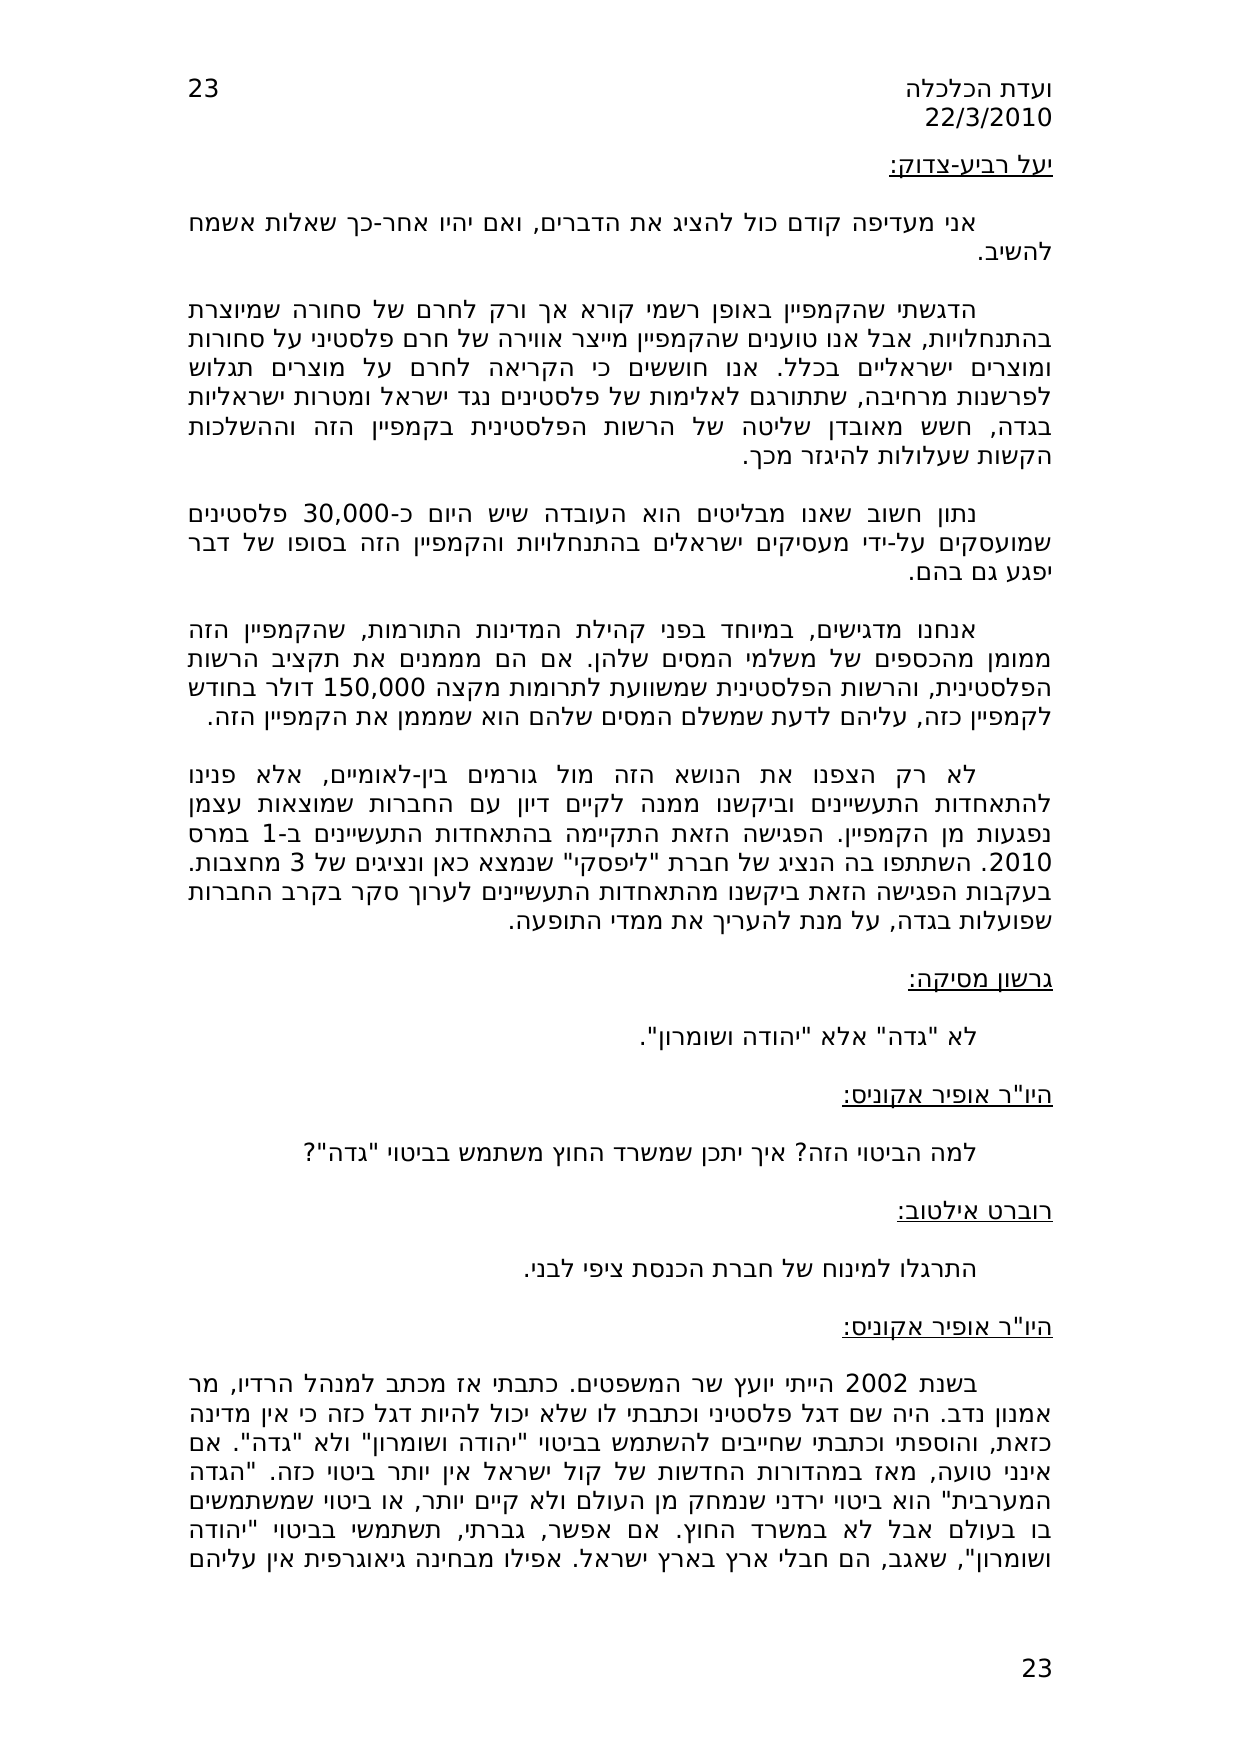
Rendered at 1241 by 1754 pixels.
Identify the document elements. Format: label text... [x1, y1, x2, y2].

text היו"ר אופיר אקוניס: [187, 1080, 1053, 1109]
text הדגשתי שהקמפיין באופן רשמי קורא אך ורק לחרם של סחורה שמיוצרת בהתנחלויות, אבל אנו טוענים שהקמפיין מייצר אווירה של חרם פלסטיני על סחורות ומוצרים ישראליים בכלל. אנו חוששים כי הקריאה לחרם על מוצרים תגלוש לפרשנות מרחיבה, שתתורגם לאלימות של פלסטינים נגד ישראל ומטרות ישראליות בגדה, חשש מאובדן שליטה של הרשות הפלסטינית בקמפיין הזה וההשלכות הקשות שעלולות להיגזר מכך. [187, 295, 1053, 470]
text אנחנו מדגישים, במיוחד בפני קהילת המדינות התורמות, שהקמפיין הזה ממומן מהכספים של משלמי המסים שלהן. אם הם מממנים את תקציב הרשות הפלסטינית, והרשות הפלסטינית שמשוועת לתרומות מקצה 150,000 דולר בחודש לקמפיין כזה, עליהם לדעת שמשלם המסים שלהם הוא שמממן את הקמפיין הזה. [187, 615, 1053, 732]
text נתון חשוב שאנו מבליטים הוא העובדה שיש היום כ-30,000 פלסטינים שמועסקים על-ידי מעסיקים ישראלים בהתנחלויות והקמפיין הזה בסופו של דבר יפגע גם בהם. [187, 499, 1053, 586]
text אני מעדיפה קודם כול להציג את הדברים, ואם יהיו אחר-כך שאלות אשמח להשיב. [187, 208, 1053, 266]
text גרשון מסיקה: [187, 964, 1053, 993]
text לא "גדה" אלא "יהודה ושומרון". [187, 1022, 1053, 1051]
text התרגלו למינוח של חברת הכנסת ציפי לבני. [187, 1254, 1053, 1283]
text רוברט אילטוב: [187, 1196, 1053, 1225]
text יעל רביע-צדוק: [187, 150, 1053, 179]
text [187, 1369, 1053, 1574]
text לא רק הצפנו את הנושא הזה מול גורמים בין-לאומיים, אלא פנינו להתאחדות התעשיינים וביקשנו ממנה לקיים דיון עם החברות שמוצאות עצמן נפגעות מן הקמפיין. הפגישה הזאת התקיימה בהתאחדות התעשיינים ב-1 במרס 2010. השתתפו בה הנציג של חברת "ליפסקי" שנמצא כאן ונציגים של 3 מחצבות. בעקבות הפגישה הזאת ביקשנו מהתאחדות התעשיינים לערוך סקר בקרב החברות שפועלות בגדה, על מנת להעריך את ממדי התופעה. [187, 760, 1053, 935]
text למה הביטוי הזה? איך יתכן שמשרד החוץ משתמש בביטוי "גדה"? [187, 1138, 1053, 1167]
text היו"ר אופיר אקוניס: [187, 1312, 1053, 1341]
